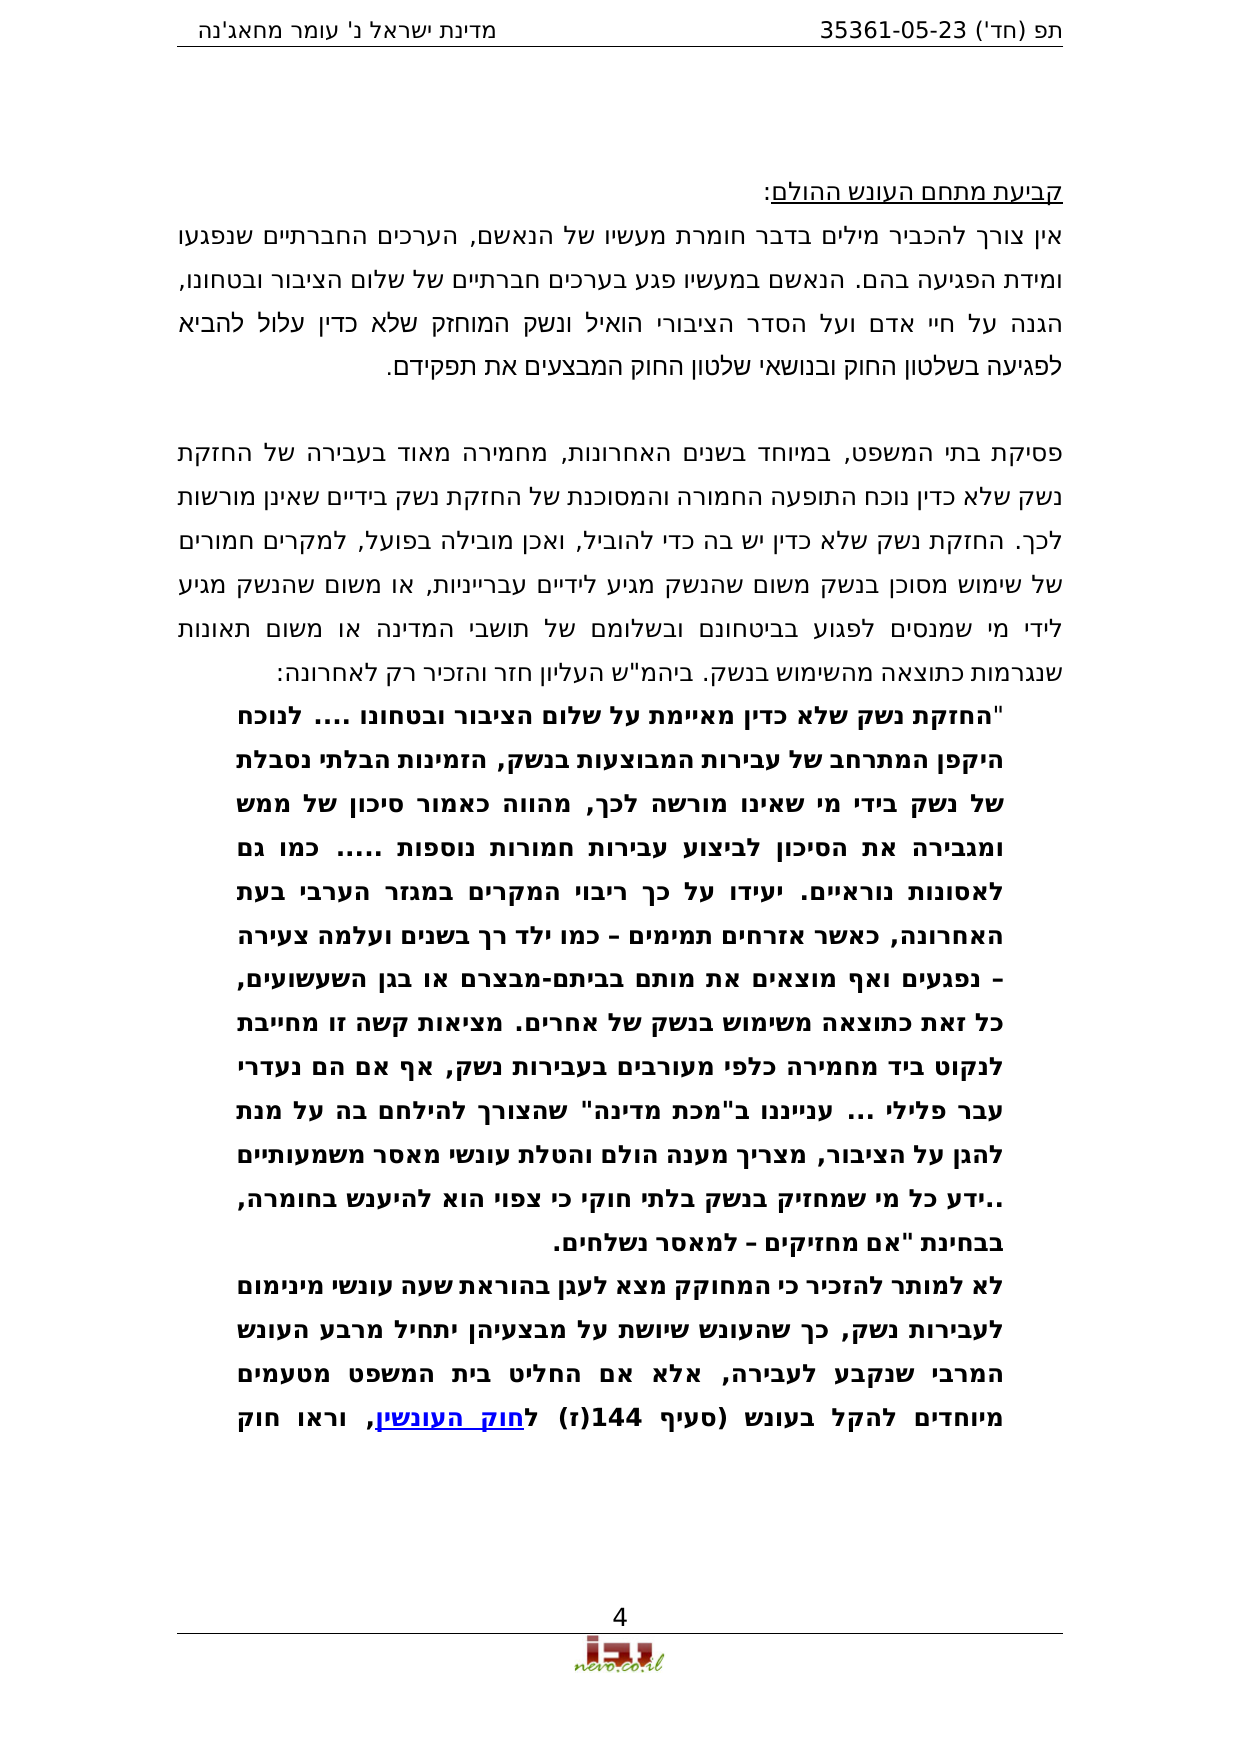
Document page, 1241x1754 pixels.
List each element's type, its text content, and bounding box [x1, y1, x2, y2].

picture [574, 1635, 666, 1673]
text פסיקת בתי המשפט, במיוחד בשנים האחרונות, מחמירה מאוד בעבירה של החזקת נשק שלא כדין נוכח התופעה החמורה והמסוכנת של החזקת נשק בידיים שאינן מורשות לכך. החזקת נשק שלא כדין יש בה כדי להוביל, ואכן מובילה בפועל, למקרים חמורים של שימוש מסוכן בנשק משום שהנשק מגיע לידיים עברייניות, או משום שהנשק מגיע לידי מי שמנסים לפגוע בביטחונם ובשלומם של תושבי המדינה או משום תאונות שנגרמות כתוצאה מהשימוש בנשק. ביהמ"ש העליון חזר והזכיר רק לאחרונה: [177, 438, 1063, 687]
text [236, 1272, 1004, 1432]
text אין צורך להכביר מילים בדבר חומרת מעשיו של הנאשם, הערכים החברתיים שנפגעו ומידת הפגיעה בהם. הנאשם במעשיו פגע בערכים חברתיים של שלום הציבור ובטחונו, הגנה על חיי אדם ועל הסדר הציבורי הואיל ונשק המוחזק שלא כדין עלול להביא לפגיעה בשלטון החוק ובנושאי שלטון החוק המבצעים את תפקידם. [177, 221, 1063, 381]
text "החזקת נשק שלא כדין מאיימת על שלום הציבור ובטחונו .... לנוכח היקפן המתרחב של עבירות המבוצעות בנשק, הזמינות הבלתי נסבלת של נשק בידי מי שאינו מורשה לכך, מהווה כאמור סיכון של ממש ומגבירה את הסיכון לביצוע עבירות חמורות נוספות ..... כמו גם לאסונות נוראיים. יעידו על כך ריבוי המקרים במגזר הערבי בעת האחרונה, כאשר אזרחים תמימים – כמו ילד רך בשנים ועלמה צעירה – נפגעים ואף מוצאים את מותם בביתם-מבצרם או בגן השעשועים, כל זאת כתוצאה משימוש בנשק של אחרים. מציאות קשה זו מחייבת לנקוט ביד מחמירה כלפי מעורבים בעבירות נשק, אף אם הם נעדרי עבר פלילי ... ענייננו ב"מכת מדינה" שהצורך להילחם בה על מנת להגן על הציבור, מצריך מענה הולם והטלת עונשי מאסר משמעותיים ..ידע כל מי שמחזיק בנשק בלתי חוקי כי צפוי הוא להיענש בחומרה, בבחינת "אם מחזיקים – למאסר נשלחים. [236, 702, 1004, 1257]
text קביעת מתחם העונש ההולם: [177, 177, 1063, 206]
